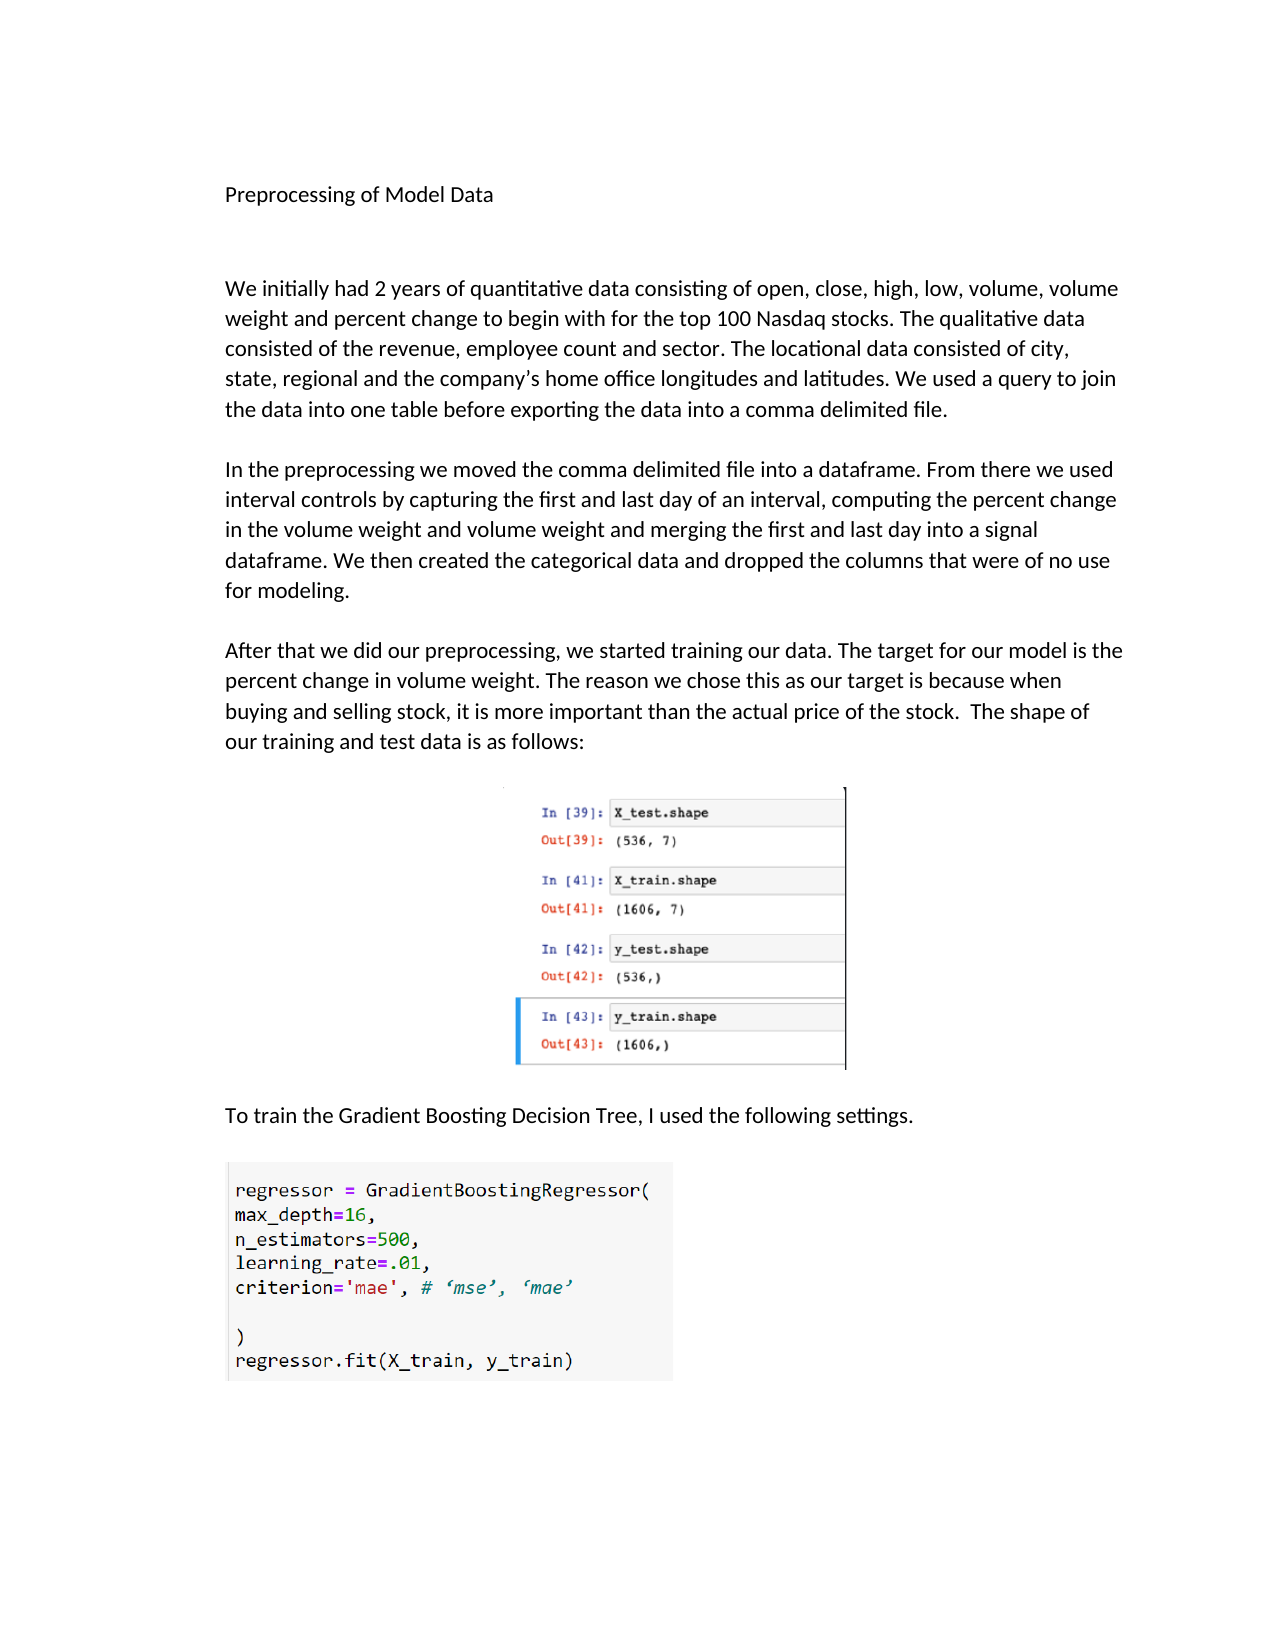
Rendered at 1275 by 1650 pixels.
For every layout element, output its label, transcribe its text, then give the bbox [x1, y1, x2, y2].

list Preprocessing of Model Data [225, 180, 1125, 208]
list In the preprocessing we moved the comma delimited file into a dataframe. From there we used interval controls by capturing the first and last day of an interval, computing the percent change in the volume weight and volume weight and merging the first and last day into a signal dataframe. We then created the categorical data and dropped the columns that were of no use for modeling. [225, 455, 1125, 604]
list To train the Gradient Boosting Decision Tree, I used the following settings. [225, 1102, 1125, 1129]
list After that we did our preprocessing, we started training our data. The target for our model is the percent change in volume weight. The reason we chose this as our target is because when buying and selling stock, it is more important than the actual price of the stock. The shape of our training and test data is as follows: [225, 636, 1125, 755]
list We initially had 2 years of quantitative data consisting of open, close, high, low, volume, volume weight and percent change to begin with for the top 100 Nasdaq stocks. The qualitative data consisted of the revenue, employee count and sector. The locational data consisted of city, state, regional and the company’s home office longitudes and latitudes. We used a query to join the data into one table before exporting the data into a comma delimited file. [225, 274, 1125, 423]
picture [225, 1162, 674, 1381]
picture [503, 787, 847, 1070]
